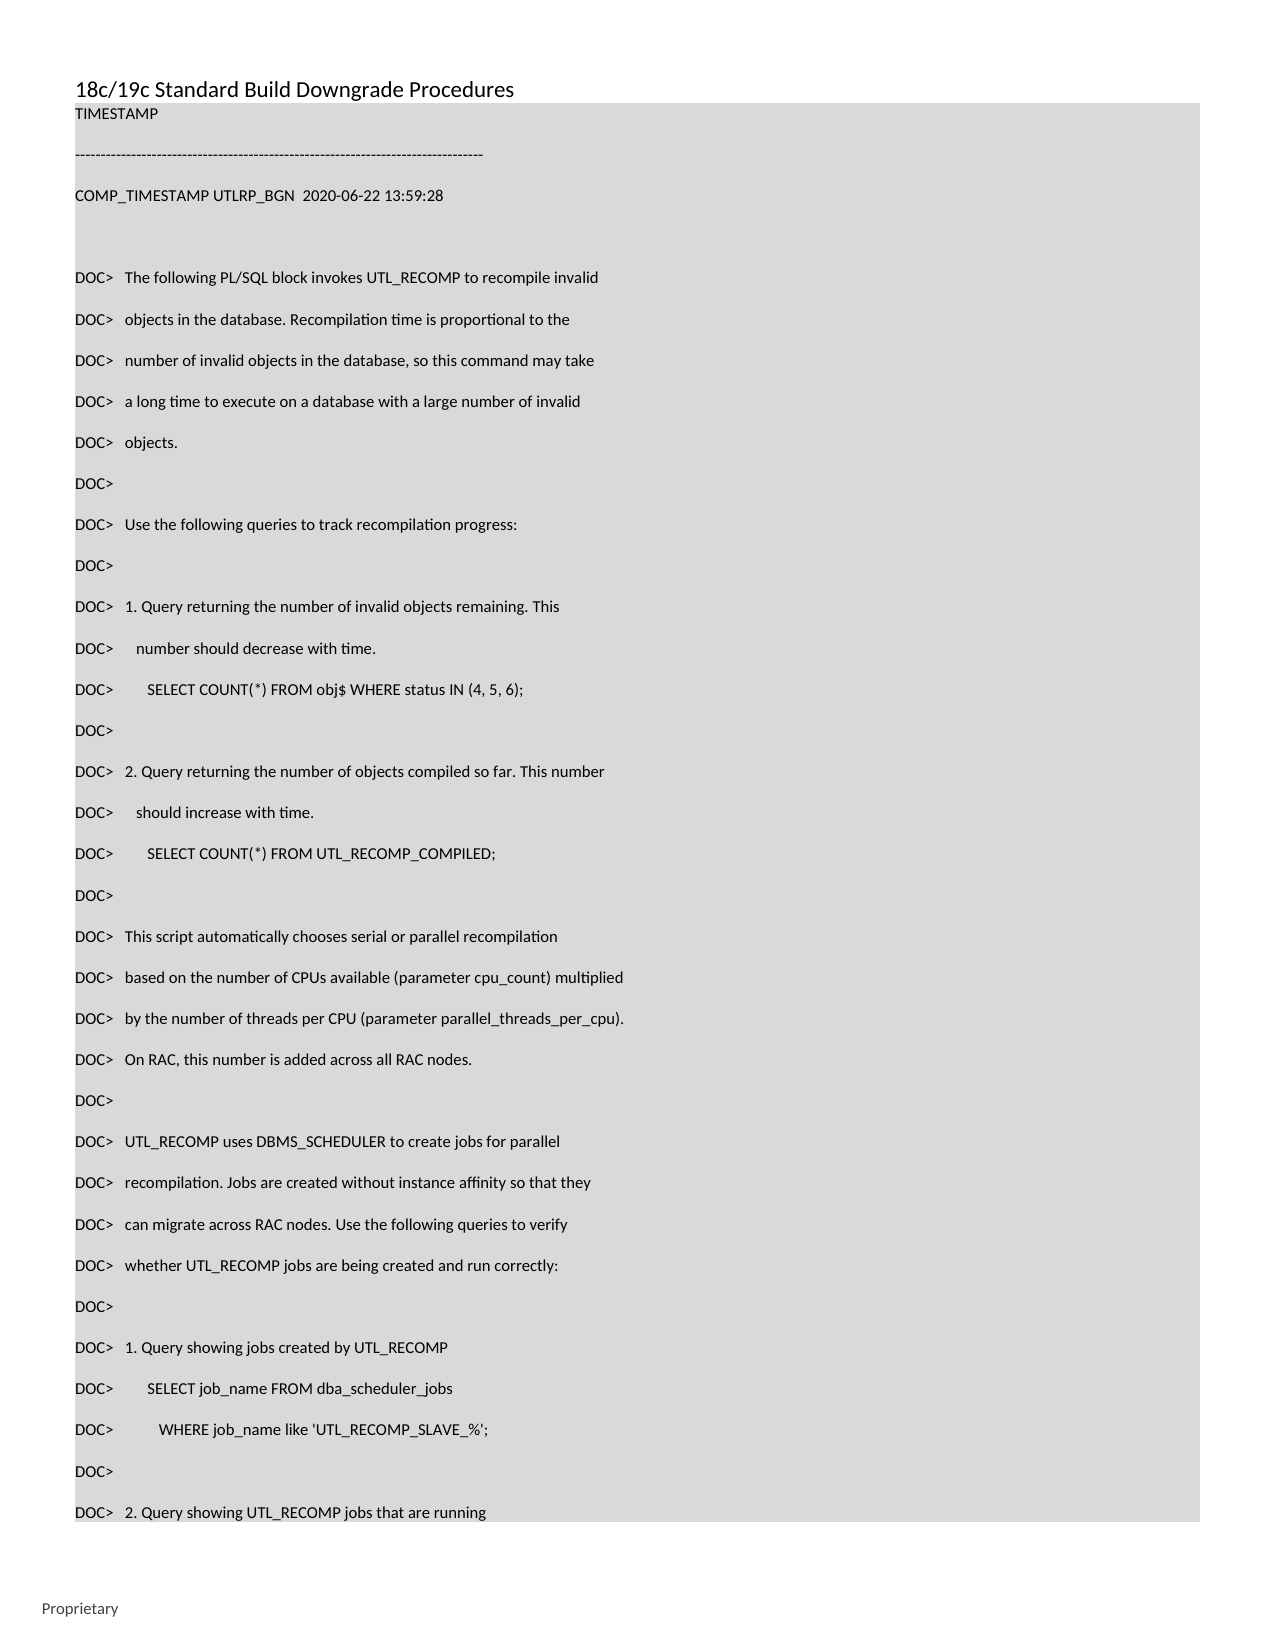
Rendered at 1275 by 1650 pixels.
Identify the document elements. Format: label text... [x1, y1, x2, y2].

text DOC> UTL_RECOMP uses DBMS_SCHEDULER to create jobs for parallel [75, 1132, 1200, 1152]
text DOC> [75, 1091, 1200, 1111]
text DOC> by the number of threads per CPU (parameter parallel_threads_per_cpu). [75, 1008, 1200, 1028]
text DOC> SELECT job_name FROM dba_scheduler_jobs [75, 1378, 1200, 1399]
text DOC> [75, 473, 1200, 494]
text DOC> objects. [75, 432, 1200, 452]
text TIMESTAMP [75, 103, 1200, 123]
text -------------------------------------------------------------------------------- [75, 144, 1200, 164]
text DOC> should increase with time. [75, 802, 1200, 823]
text DOC> [75, 885, 1200, 905]
text COMP_TIMESTAMP UTLRP_BGN 2020-06-22 13:59:28 [75, 185, 1200, 206]
text DOC> 2. Query showing UTL_RECOMP jobs that are running [75, 1502, 1200, 1522]
text DOC> 1. Query showing jobs created by UTL_RECOMP [75, 1337, 1200, 1358]
text DOC> SELECT COUNT(*) FROM UTL_RECOMP_COMPILED; [75, 844, 1200, 864]
text DOC> The following PL/SQL block invokes UTL_RECOMP to recompile invalid [75, 268, 1200, 288]
text DOC> Use the following queries to track recompilation progress: [75, 514, 1200, 535]
text DOC> whether UTL_RECOMP jobs are being created and run correctly: [75, 1255, 1200, 1275]
text DOC> [75, 1461, 1200, 1481]
text DOC> On RAC, this number is added across all RAC nodes. [75, 1049, 1200, 1070]
text DOC> 2. Query returning the number of objects compiled so far. This number [75, 761, 1200, 782]
text DOC> [75, 720, 1200, 741]
text DOC> 1. Query returning the number of invalid objects remaining. This [75, 597, 1200, 617]
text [75, 1420, 1200, 1440]
text DOC> can migrate across RAC nodes. Use the following queries to verify [75, 1214, 1200, 1234]
text DOC> [75, 1296, 1200, 1317]
text DOC> recompilation. Jobs are created without instance affinity so that they [75, 1173, 1200, 1193]
text DOC> objects in the database. Recompilation time is proportional to the [75, 309, 1200, 329]
text DOC> based on the number of CPUs available (parameter cpu_count) multiplied [75, 967, 1200, 987]
text DOC> SELECT COUNT(*) FROM obj$ WHERE status IN (4, 5, 6); [75, 679, 1200, 699]
text DOC> number should decrease with time. [75, 638, 1200, 658]
text DOC> a long time to execute on a database with a large number of invalid [75, 391, 1200, 411]
text DOC> [75, 556, 1200, 576]
text DOC> number of invalid objects in the database, so this command may take [75, 350, 1200, 370]
text DOC> This script automatically chooses serial or parallel recompilation [75, 926, 1200, 946]
